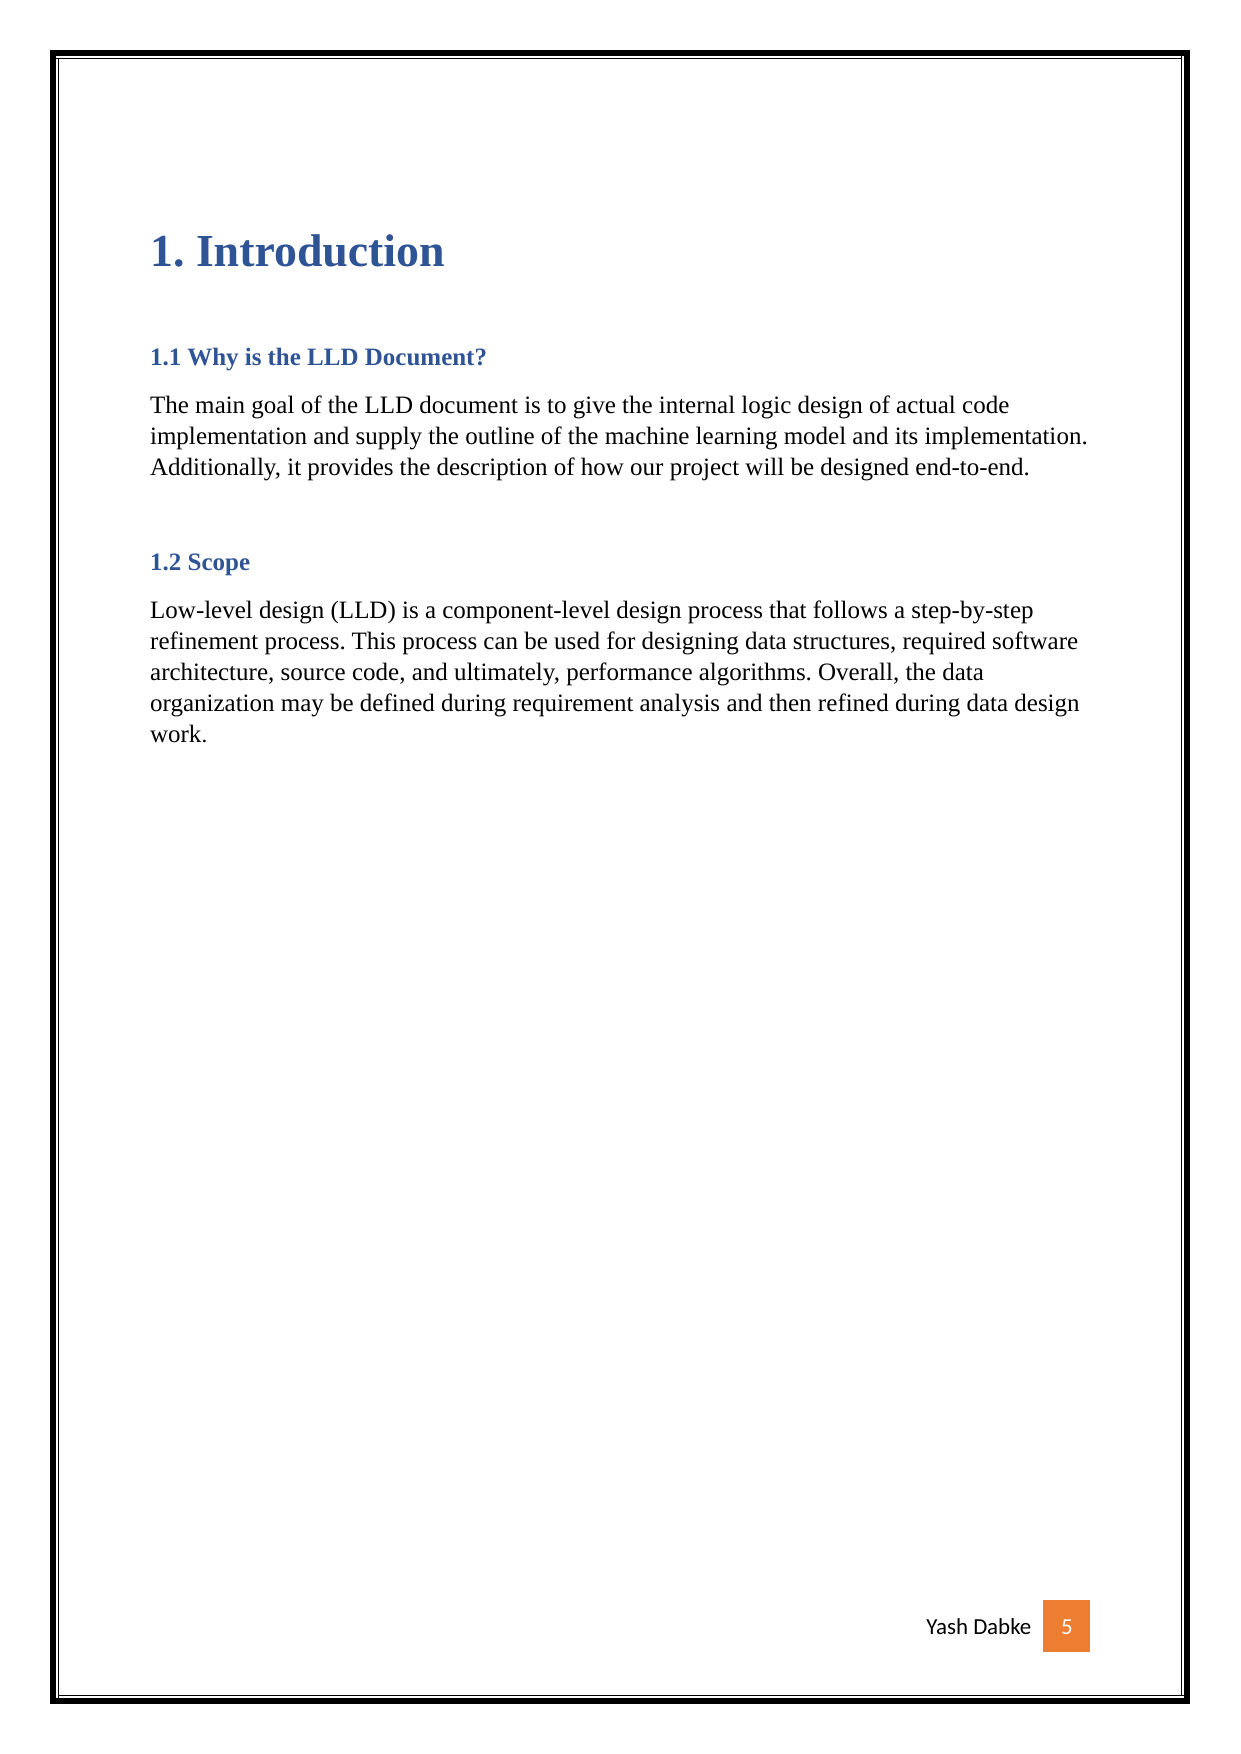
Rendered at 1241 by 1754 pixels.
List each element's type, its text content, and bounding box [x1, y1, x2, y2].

text Low-level design (LLD) is a component-level design process that follows a step-by-step refinement process. This process can be used for designing data structures, required software architecture, source code, and ultimately, performance algorithms. Overall, the data organization may be defined during requirement analysis and then refined during data design work. [150, 595, 1090, 748]
text 1.1 Why is the LLD Document? [150, 342, 1090, 371]
text 1. Introduction [150, 223, 1090, 276]
text The main goal of the LLD document is to give the internal logic design of actual code implementation and supply the outline of the machine learning model and its implementation. Additionally, it provides the description of how our project will be designed end-to-end. [150, 390, 1090, 481]
text 1.2 Scope [150, 547, 1090, 576]
